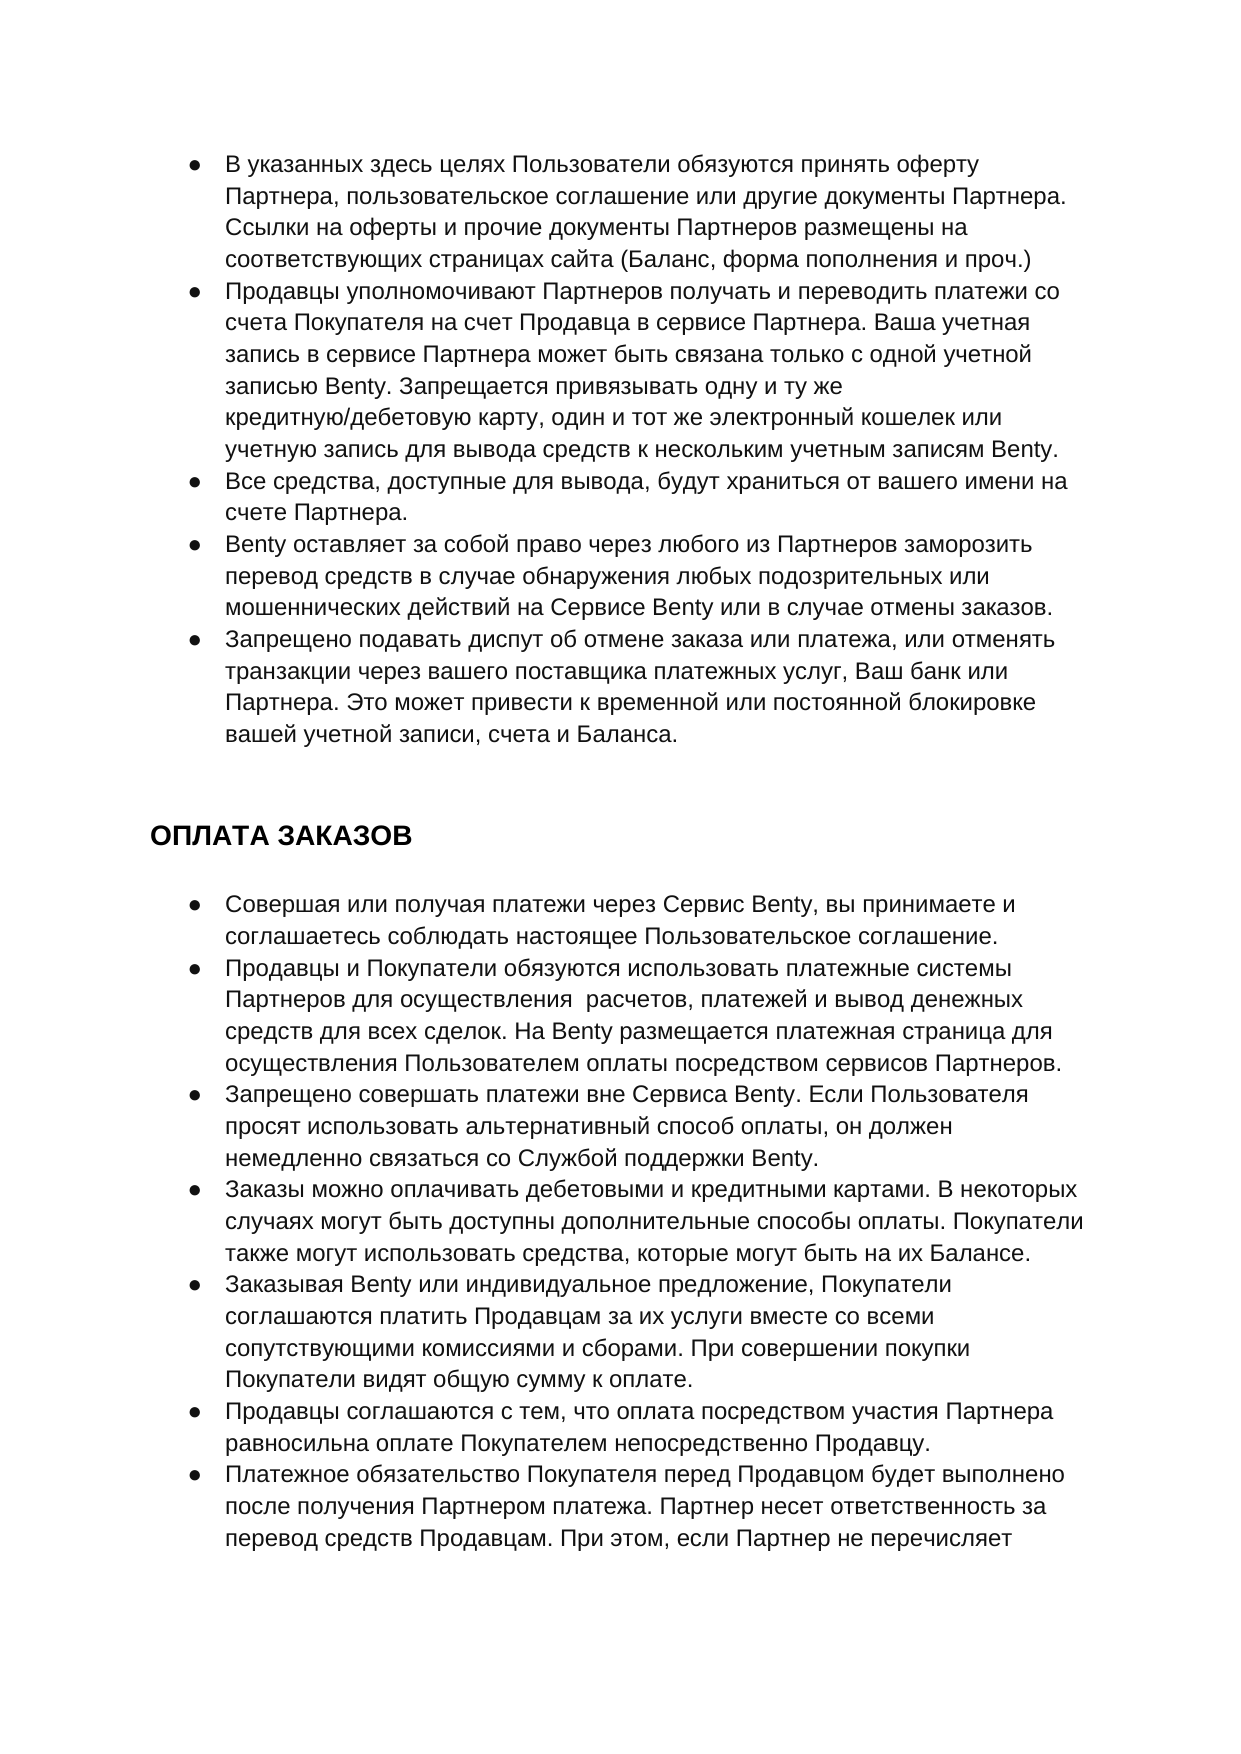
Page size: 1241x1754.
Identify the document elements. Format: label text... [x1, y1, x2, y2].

list Заказывая Benty или индивидуальное предложение, Покупатели соглашаются платить Продавцам за их услуги вместе со всеми сопутствующими комиссиями и сборами. При совершении покупки Покупатели видят общую сумму к оплате. [187, 1270, 1090, 1393]
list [187, 1460, 1090, 1551]
list Запрещено совершать платежи вне Сервиса Benty. Если Пользователя просят использовать альтернативный способ оплаты, он должен немедленно связаться со Службой поддержки Benty. [187, 1080, 1090, 1171]
list В указанных здесь целях Пользователи обязуются принять оферту Партнера, пользовательское соглашение или другие документы Партнера. Ссылки на оферты и прочие документы Партнеров размещены на соответствующих страницах сайта (Баланс, форма пополнения и проч.) [187, 150, 1090, 273]
list Продавцы и Покупатели обязуются использовать платежные системы Партнеров для осуществления расчетов, платежей и вывод денежных средств для всех сделок. На Benty размещается платежная страница для осуществления Пользователем оплаты посредством сервисов Партнеров. [187, 953, 1090, 1076]
list Продавцы соглашаются с тем, что оплата посредством участия Партнера равносильна оплате Покупателем непосредственно Продавцу. [187, 1397, 1090, 1456]
list Продавцы уполномочивают Партнеров получать и переводить платежи со счета Покупателя на счет Продавца в сервисе Партнера. Ваша учетная запись в сервисе Партнера может быть связана только с одной учетной записью Benty. Запрещается привязывать одну и ту же кредитную/дебетовую карту, один и тот же электронный кошелек или учетную запись для вывода средств к нескольким учетным записям Benty. [187, 277, 1090, 463]
list Все средства, доступные для вывода, будут храниться от вашего имени на счете Партнера. [187, 467, 1090, 526]
list Benty оставляет за собой право через любого из Партнеров заморозить перевод средств в случае обнаружения любых подозрительных или мошеннических действий на Сервисе Benty или в случае отмены заказов. [187, 530, 1090, 621]
list Заказы можно оплачивать дебетовыми и кредитными картами. В некоторых случаях могут быть доступны дополнительные способы оплаты. Покупатели также могут использовать средства, которые могут быть на их Балансе. [187, 1175, 1090, 1266]
subtitle ОПЛАТА ЗАКАЗОВ [150, 819, 1090, 851]
list Запрещено подавать диспут об отмене заказа или платежа, или отменять транзакции через вашего поставщика платежных услуг, Ваш банк или Партнера. Это может привести к временной или постоянной блокировке вашей учетной записи, счета и Баланса. [187, 625, 1090, 748]
list Совершая или получая платежи через Сервис Benty, вы принимаете и соглашаетесь соблюдать настоящее Пользовательское соглашение. [187, 890, 1090, 949]
